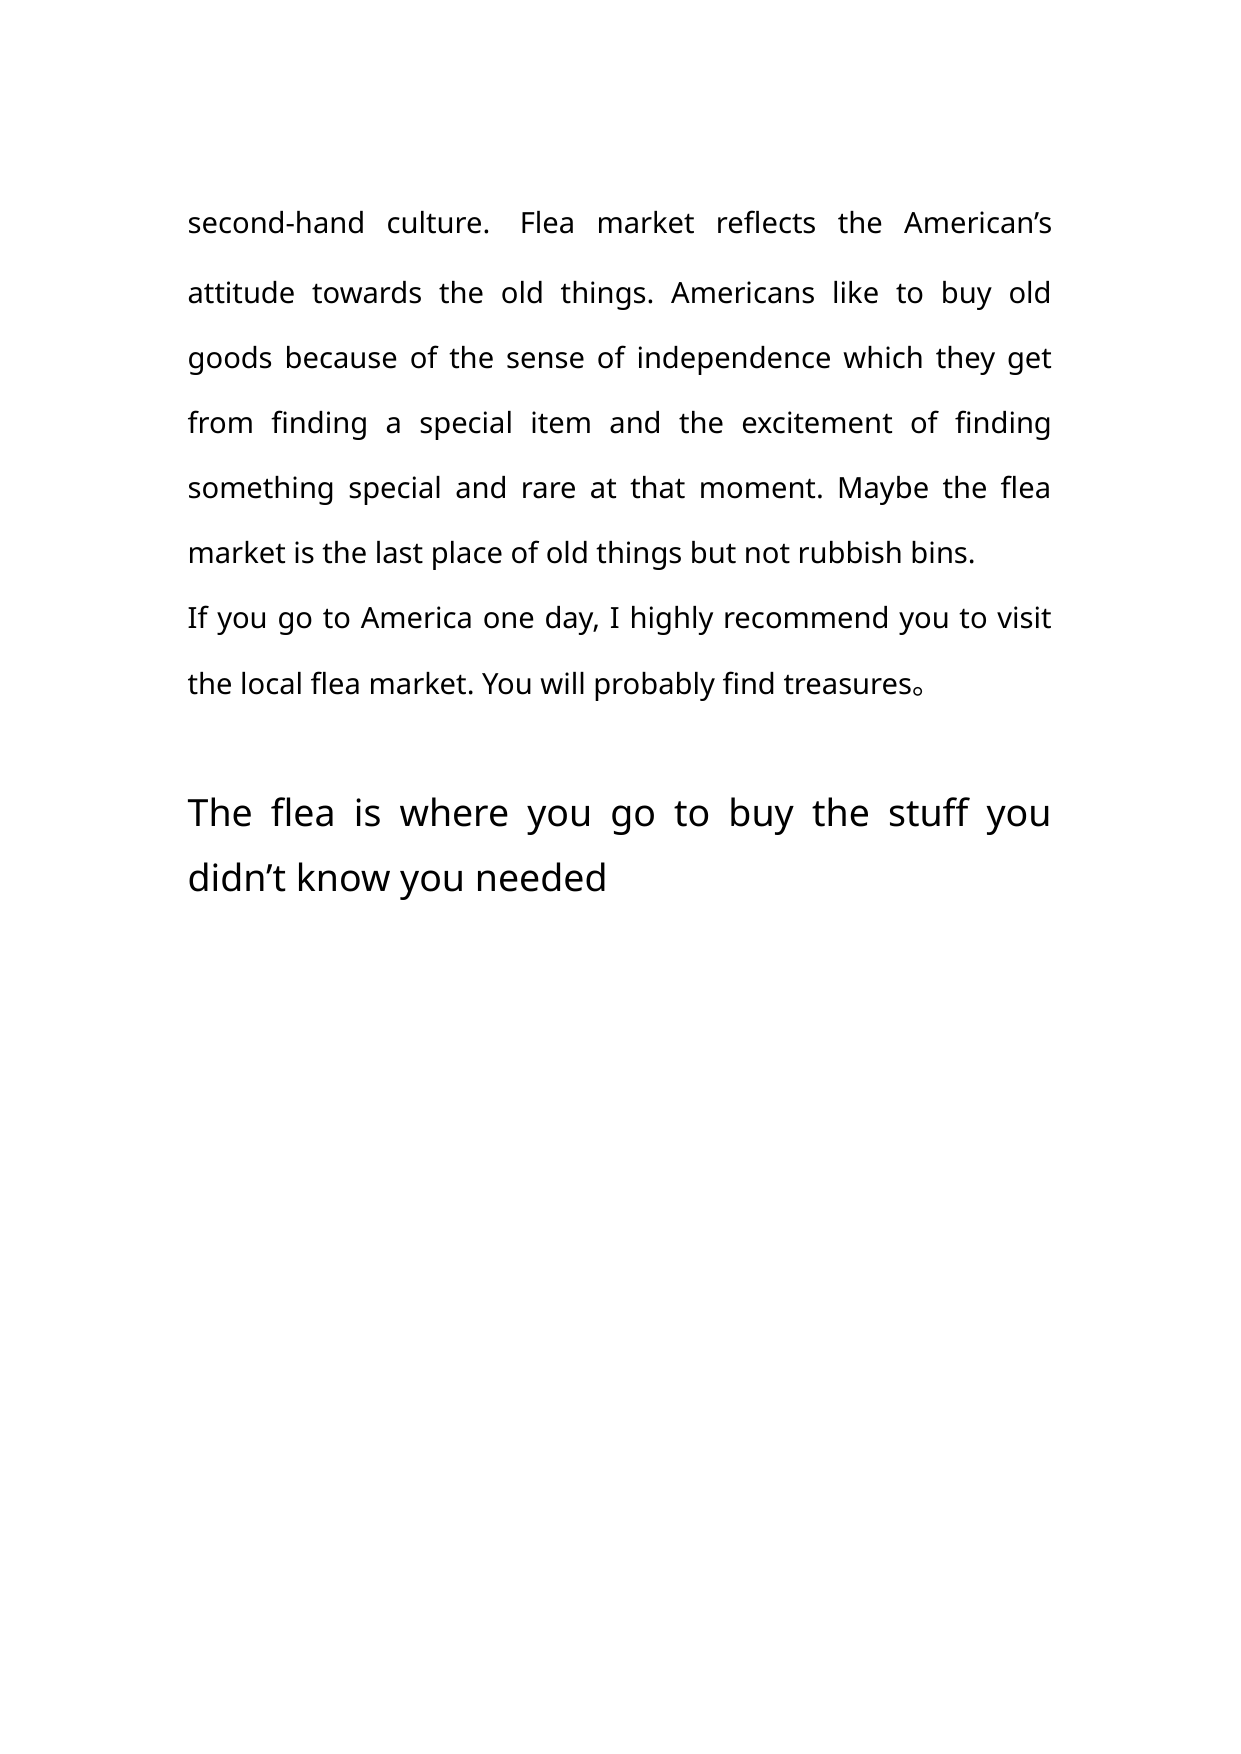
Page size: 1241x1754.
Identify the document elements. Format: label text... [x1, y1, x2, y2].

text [187, 162, 1053, 584]
text If you go to America one day, I highly recommend you to visit the local flea market. You will probably find treasures。 [187, 584, 1053, 714]
text The flea is where you go to buy the stuff you didn’t know you needed [187, 779, 1053, 909]
